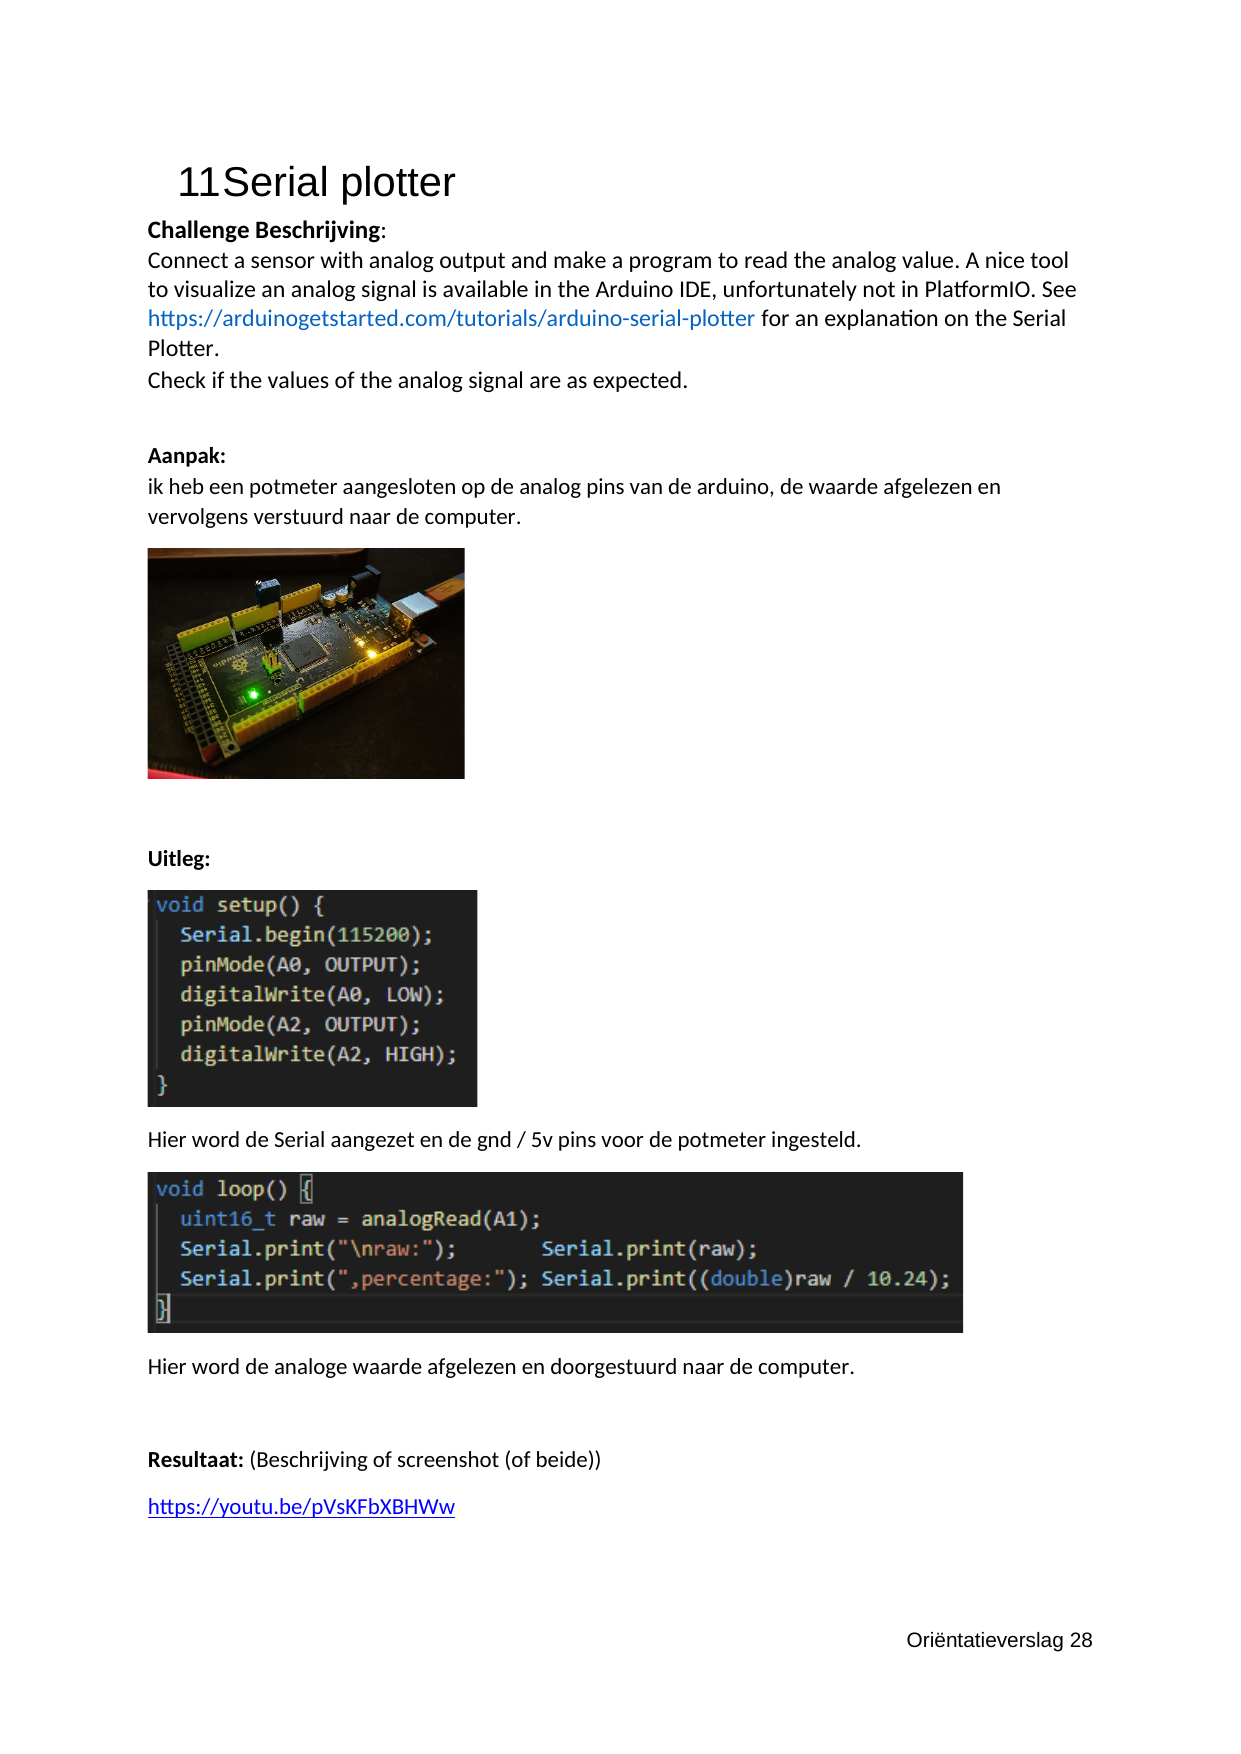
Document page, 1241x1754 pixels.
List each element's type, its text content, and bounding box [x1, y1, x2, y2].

text https://youtu.be/pVsKFbXBHWw [148, 1492, 1093, 1521]
text Aanpak: ik heb een potmeter aangesloten op de analog pins van de arduino, de waarde afgelezen en vervolgens verstuurd naar de computer. [148, 442, 1093, 530]
picture [147, 548, 465, 779]
text Uitleg: [148, 844, 1093, 872]
text Hier word de analoge waarde afgelezen en doorgestuurd naar de computer. [148, 1352, 1093, 1380]
text Resultaat: (Beschrijving of screenshot (of beide)) [148, 1446, 1093, 1474]
text Check if the values of the analog signal are as expected. [148, 365, 1093, 395]
picture [147, 890, 478, 1107]
picture [147, 1172, 964, 1333]
text Challenge Beschrijving: [148, 214, 1093, 245]
text Hier word de Serial aangezet en de gnd / 5v pins voor de potmeter ingesteld. [148, 1125, 1093, 1153]
subtitle Serial plotter [177, 157, 1093, 205]
text Connect a sensor with analog output and make a program to read the analog value. A nice tool to visualize an analog signal is available in the Arduino IDE, unfortunately not in PlatformIO. See https://arduinogetstarted.com/tutorials/arduino-serial-plotter for an explanation on the Serial Plotter. [148, 245, 1093, 362]
